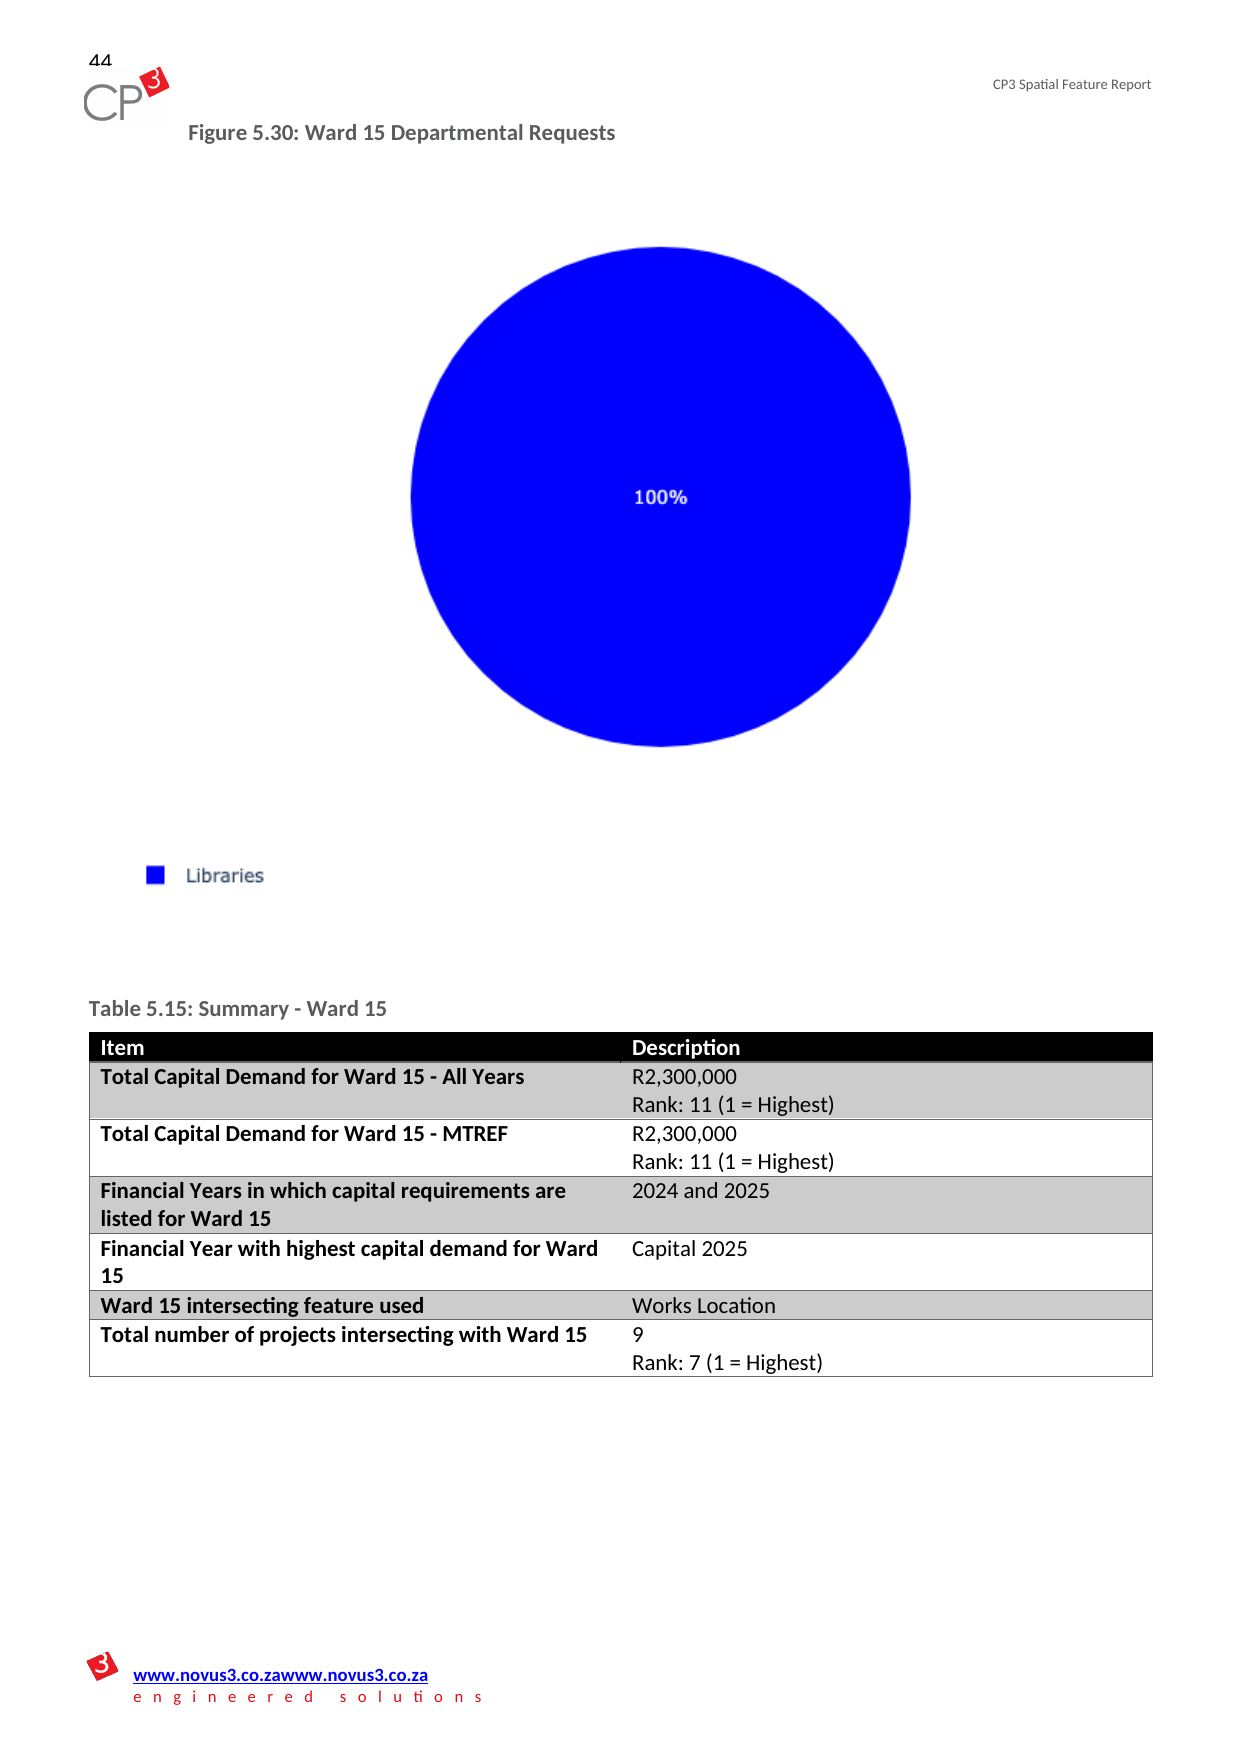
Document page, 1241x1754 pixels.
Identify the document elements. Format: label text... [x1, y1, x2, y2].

picture [107, 156, 1171, 916]
text Table 5.15: Summary - Ward 15 [89, 994, 1152, 1022]
table_cell Capital 2025 [621, 1234, 1152, 1290]
table_cell Ward 15 intersecting feature used [90, 1291, 621, 1319]
picture [86, 1651, 119, 1681]
table_cell Total Capital Demand for Ward 15 - All Years [90, 1063, 621, 1118]
table_header Item [90, 1033, 620, 1061]
table_cell Works Location [621, 1291, 1152, 1319]
table_header Description [621, 1033, 1152, 1061]
table_cell Financial Year with highest capital demand for Ward 15 [90, 1234, 621, 1290]
picture [83, 66, 170, 132]
text Figure 5.30: Ward 15 Departmental Requests [89, 118, 1152, 146]
table_cell Financial Years in which capital requirements are listed for Ward 15 [90, 1177, 621, 1233]
table_cell 9 Rank: 7 (1 = Highest) [621, 1320, 1152, 1376]
table_cell R2,300,000 Rank: 11 (1 = Highest) [621, 1120, 1152, 1176]
table_cell R2,300,000 Rank: 11 (1 = Highest) [621, 1063, 1152, 1118]
table_cell Total number of projects intersecting with Ward 15 [90, 1320, 621, 1376]
table_cell 2024 and 2025 [621, 1177, 1152, 1233]
table_cell Total Capital Demand for Ward 15 - MTREF [90, 1120, 621, 1176]
